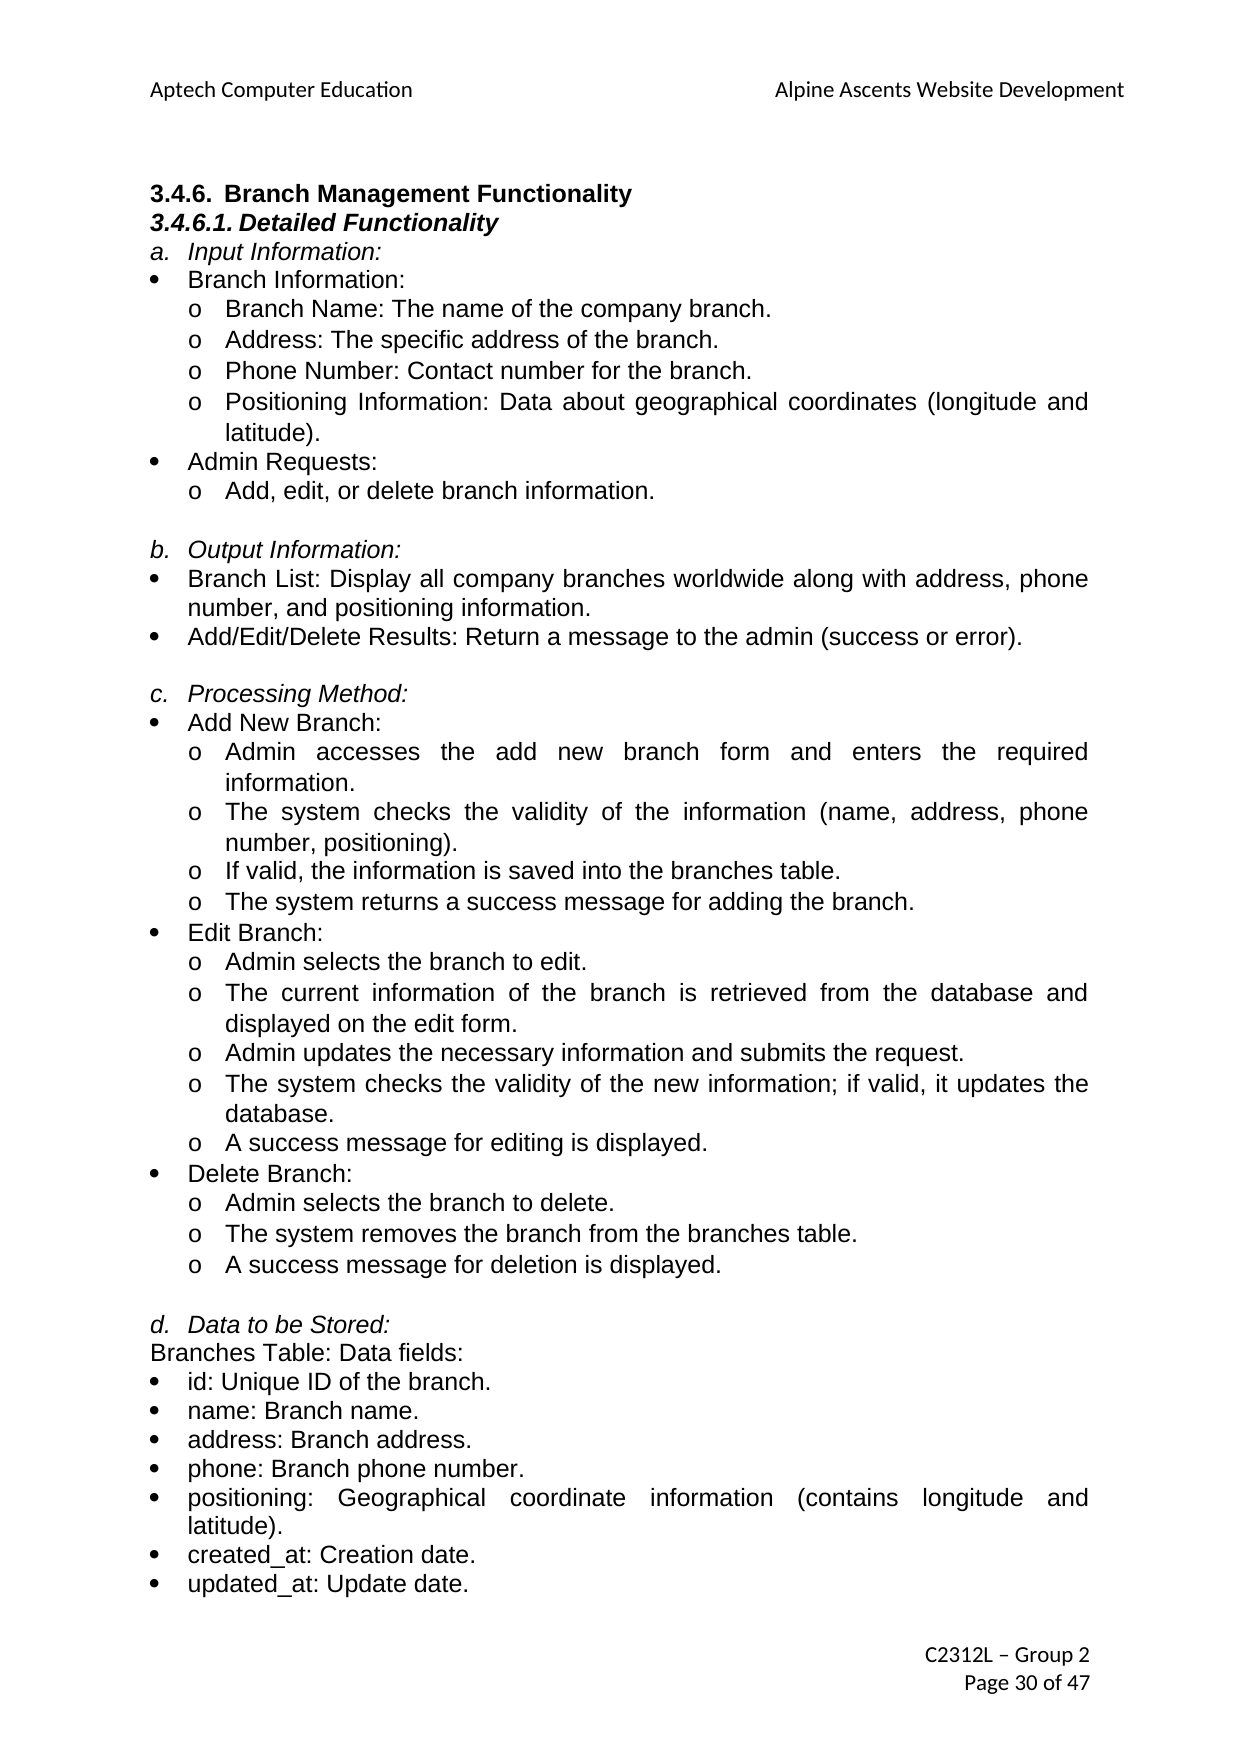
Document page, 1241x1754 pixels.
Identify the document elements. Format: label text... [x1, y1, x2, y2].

list Admin Requests: [150, 447, 1090, 476]
list Processing Method: [150, 679, 1090, 708]
list Phone Number: Contact number for the branch. [187, 356, 1090, 387]
list The system returns a success message for adding the branch. [187, 887, 1090, 918]
list created_at: Creation date. [150, 1540, 1090, 1569]
list The system removes the branch from the branches table. [187, 1219, 1090, 1250]
list Add, edit, or delete branch information. [187, 476, 1090, 507]
list Data to be Stored: [150, 1309, 1090, 1338]
list Branch Name: The name of the company branch. [187, 294, 1090, 325]
list Branch Management Functionality [150, 179, 1090, 208]
list Positioning Information: Data about geographical coordinates (longitude and latitude). [187, 387, 1090, 447]
list A success message for editing is displayed. [187, 1128, 1090, 1159]
list The current information of the branch is retrieved from the database and displayed on the edit form. [187, 978, 1090, 1038]
list Admin selects the branch to delete. [187, 1188, 1090, 1219]
list Edit Branch: [150, 918, 1090, 947]
list positioning: Geographical coordinate information (contains longitude and latitude). [150, 1482, 1090, 1540]
list A success message for deletion is displayed. [187, 1250, 1090, 1281]
list id: Unique ID of the branch. [150, 1367, 1090, 1396]
list name: Branch name. [150, 1396, 1090, 1425]
list Detailed Functionality [150, 208, 1090, 237]
list Output Information: [150, 535, 1090, 564]
list Add New Branch: [150, 708, 1090, 737]
list Branch Information: [150, 265, 1090, 294]
list Admin updates the necessary information and submits the request. [187, 1038, 1090, 1068]
list Add/Edit/Delete Results: Return a message to the admin (success or error). [150, 622, 1090, 651]
list Delete Branch: [150, 1159, 1090, 1188]
list Address: The specific address of the branch. [187, 325, 1090, 356]
list phone: Branch phone number. [150, 1454, 1090, 1482]
list The system checks the validity of the new information; if valid, it updates the database. [187, 1068, 1090, 1128]
list Branches Table: Data fields: [150, 1338, 1090, 1367]
list Branch List: Display all company branches worldwide along with address, phone number, and positioning information. [150, 564, 1090, 622]
list Admin accesses the add new branch form and enters the required information. [187, 737, 1090, 797]
list If valid, the information is saved into the branches table. [187, 856, 1090, 887]
list The system checks the validity of the information (name, address, phone number, positioning). [187, 797, 1090, 856]
list updated_at: Update date. [150, 1569, 1090, 1598]
list Input Information: [150, 237, 1090, 265]
list address: Branch address. [150, 1425, 1090, 1454]
list Admin selects the branch to edit. [187, 947, 1090, 978]
